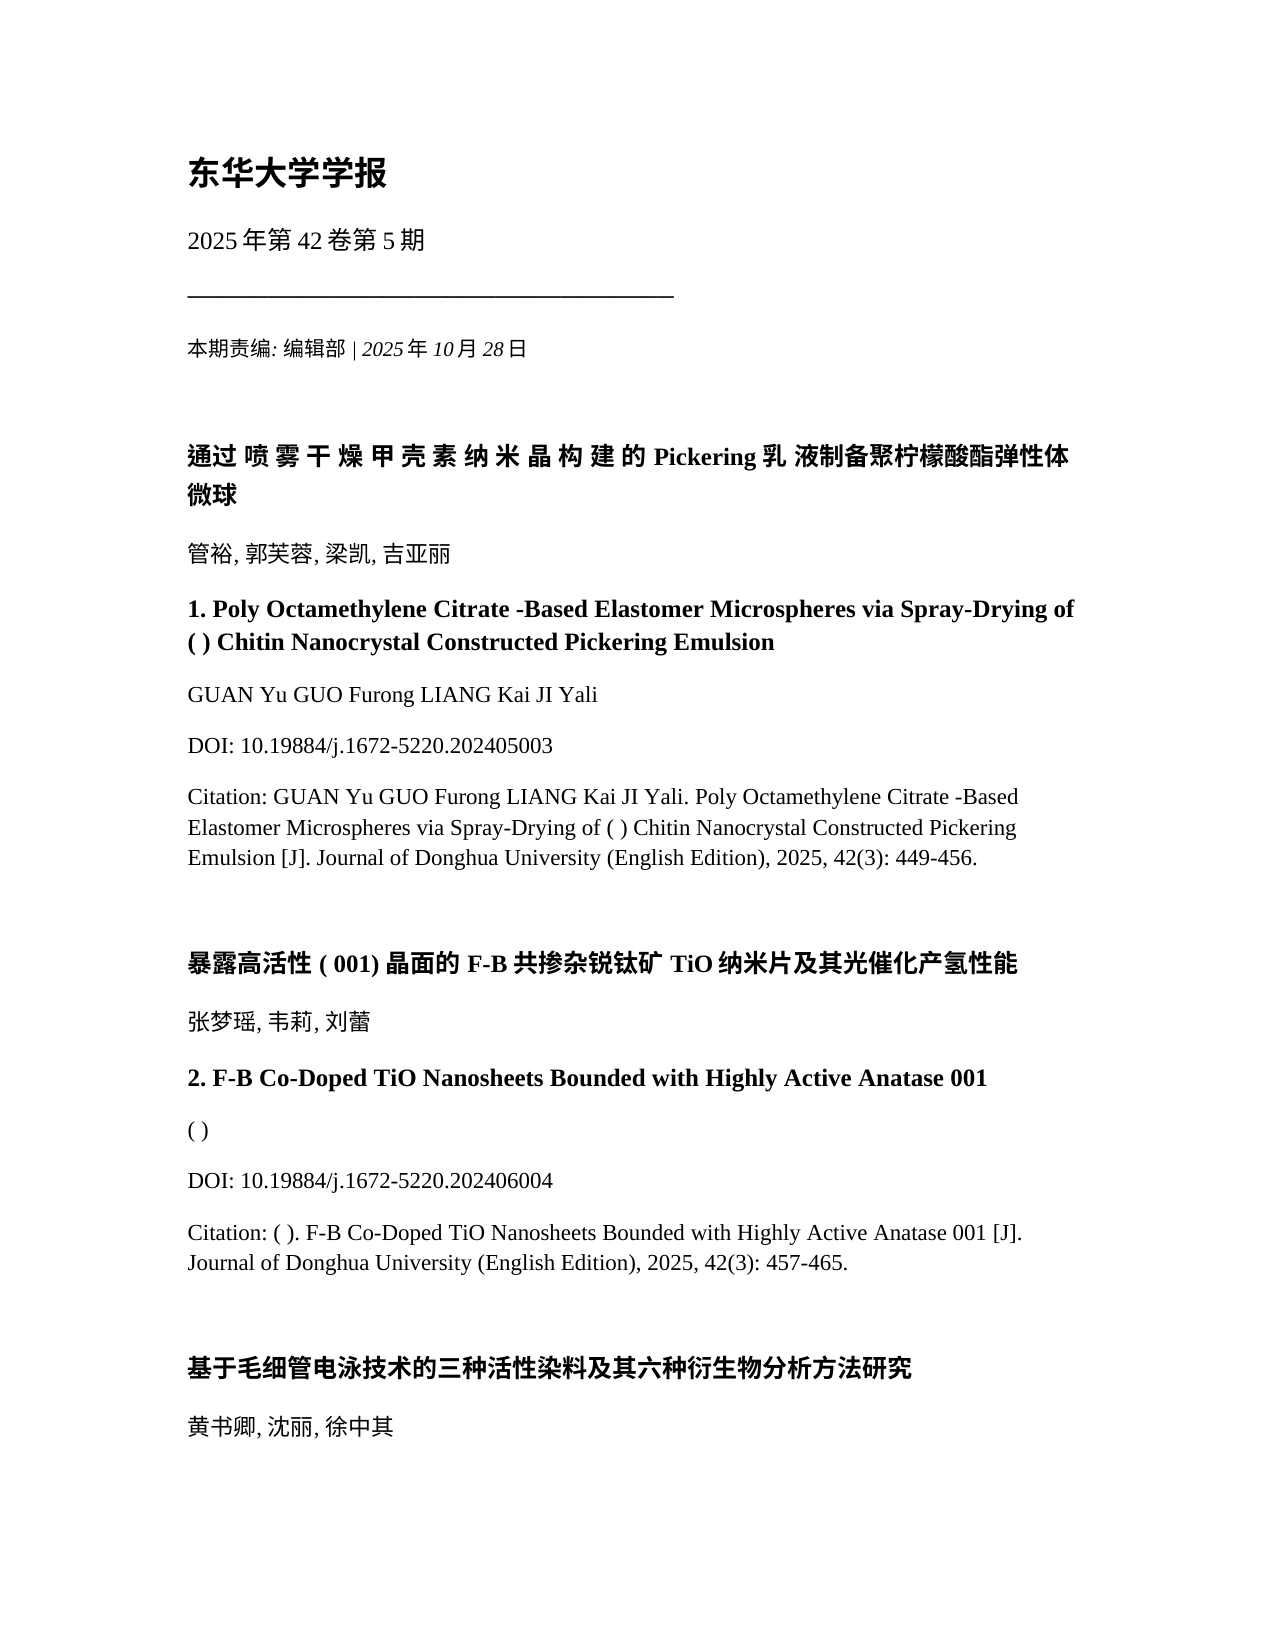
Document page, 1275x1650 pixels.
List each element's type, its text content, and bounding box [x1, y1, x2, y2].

text 1. Poly Octamethylene Citrate -Based Elastomer Microspheres via Spray-Drying of ( ) Chitin Nanocrystal Constructed Pickering Emulsion [187, 594, 1087, 656]
text 张梦瑶, 韦莉, 刘蕾 [187, 1006, 1087, 1037]
text 黄书卿, 沈丽, 徐中其 [187, 1411, 1087, 1442]
text ────────────────────────────── [187, 283, 1087, 309]
text 2025年第42卷第5期 [187, 223, 1087, 257]
text DOI: 10.19884/j.1672-5220.202406004 [187, 1168, 1087, 1194]
text ( ) [187, 1117, 1087, 1143]
text 通过 喷 雾 干 燥 甲 壳 素 纳 米 晶 构 建 的 Pickering 乳 液制备聚柠檬酸酯弹性体微球 [187, 438, 1087, 512]
text 暴露高活性 ( 001) 晶面的 F-B 共掺杂锐钛矿 TiO纳米片及其光催化产氢性能 [187, 946, 1087, 980]
text Citation: ( ). F-B Co-Doped TiO Nanosheets Bounded with Highly Active Anatase 001 [J]. Journal of Donghua University (English Edition), 2025, 42(3): 457-465. [187, 1219, 1087, 1275]
text 2. F-B Co-Doped TiO Nanosheets Bounded with Highly Active Anatase 001 [187, 1063, 1087, 1091]
text 本期责编: 编辑部 | 2025年10月28日 [187, 334, 1087, 362]
text 东华大学学报 [187, 150, 1087, 195]
text 基于毛细管电泳技术的三种活性染料及其六种衍生物分析方法研究 [187, 1351, 1087, 1385]
text DOI: 10.19884/j.1672-5220.202405003 [187, 732, 1087, 759]
text GUAN Yu GUO Furong LIANG Kai JI Yali [187, 681, 1087, 708]
text 管裕, 郭芙蓉, 梁凯, 吉亚丽 [187, 538, 1087, 569]
text Citation: GUAN Yu GUO Furong LIANG Kai JI Yali. Poly Octamethylene Citrate -Based Elastomer Microspheres via Spray-Drying of ( ) Chitin Nanocrystal Constructed Pickering Emulsion [J]. Journal of Donghua University (English Edition), 2025, 42(3): 449-456. [187, 783, 1087, 870]
